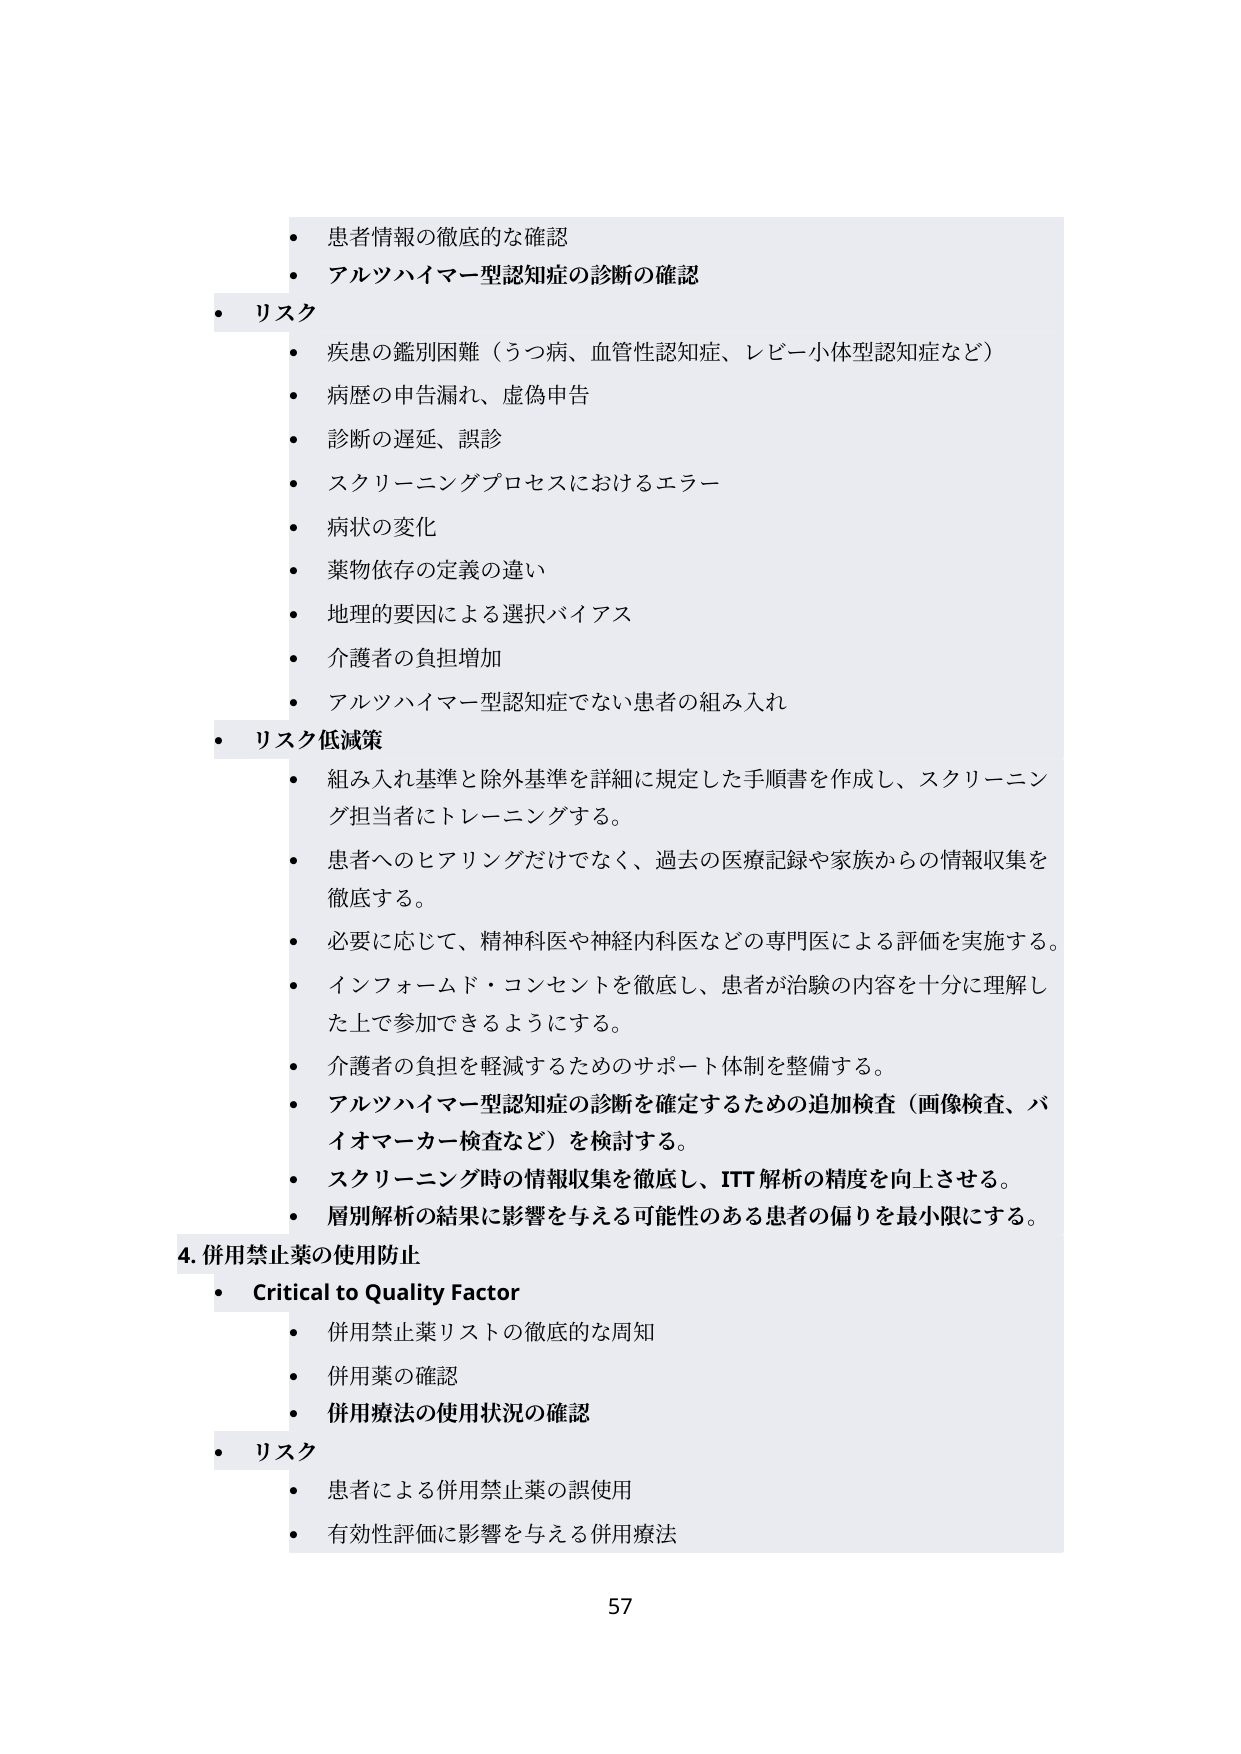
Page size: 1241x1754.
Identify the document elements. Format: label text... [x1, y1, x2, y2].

list アルツハイマー型認知症の診断を確定するための追加検査（画像検査、バイオマーカー検査など）を検討する。 [290, 1083, 1063, 1158]
list 層別解析の結果に影響を与える可能性のある患者の偏りを最小限にする。 [290, 1196, 1063, 1234]
list 併用禁止薬リストの徹底的な周知 [290, 1313, 1063, 1349]
list スクリーニングプロセスにおけるエラー [290, 463, 1063, 501]
list リスク低減策 [215, 721, 1063, 758]
list リスク [215, 294, 1063, 331]
list 有効性評価に影響を与える併用療法 [290, 1514, 1063, 1552]
text 4. 併用禁止薬の使用防止 [178, 1236, 1063, 1273]
list 併用療法の使用状況の確認 [290, 1393, 1063, 1431]
list 必要に応じて、精神科医や神経内科医などの専門医による評価を実施する。 [290, 921, 1063, 959]
list インフォームド・コンセントを徹底し、患者が治験の内容を十分に理解した上で参加できるようにする。 [290, 965, 1063, 1040]
list 患者情報の徹底的な確認 [290, 218, 1063, 254]
list Critical to Quality Factor [215, 1274, 1063, 1311]
list 診断の遅延、誤診 [290, 419, 1063, 457]
list 地理的要因による選択バイアス [290, 594, 1063, 632]
list 患者による併用禁止薬の誤使用 [290, 1471, 1063, 1508]
list 介護者の負担増加 [290, 638, 1063, 676]
list 介護者の負担を軽減するためのサポート体制を整備する。 [290, 1046, 1063, 1083]
list アルツハイマー型認知症でない患者の組み入れ [290, 681, 1063, 719]
list 患者へのヒアリングだけでなく、過去の医療記録や家族からの情報収集を徹底する。 [290, 840, 1063, 915]
list 病状の変化 [290, 506, 1063, 544]
list アルツハイマー型認知症の診断の確認 [290, 254, 1063, 292]
list 疾患の鑑別困難（うつ病、血管性認知症、レビー小体型認知症など） [290, 333, 1063, 369]
list リスク [215, 1433, 1063, 1469]
list 併用薬の確認 [290, 1355, 1063, 1393]
list スクリーニング時の情報収集を徹底し、ITT解析の精度を向上させる。 [290, 1158, 1063, 1196]
list 薬物依存の定義の違い [290, 550, 1063, 588]
list 組み入れ基準と除外基準を詳細に規定した手順書を作成し、スクリーニング担当者にトレーニングする。 [290, 760, 1063, 834]
list 病歴の申告漏れ、虚偽申告 [290, 375, 1063, 413]
